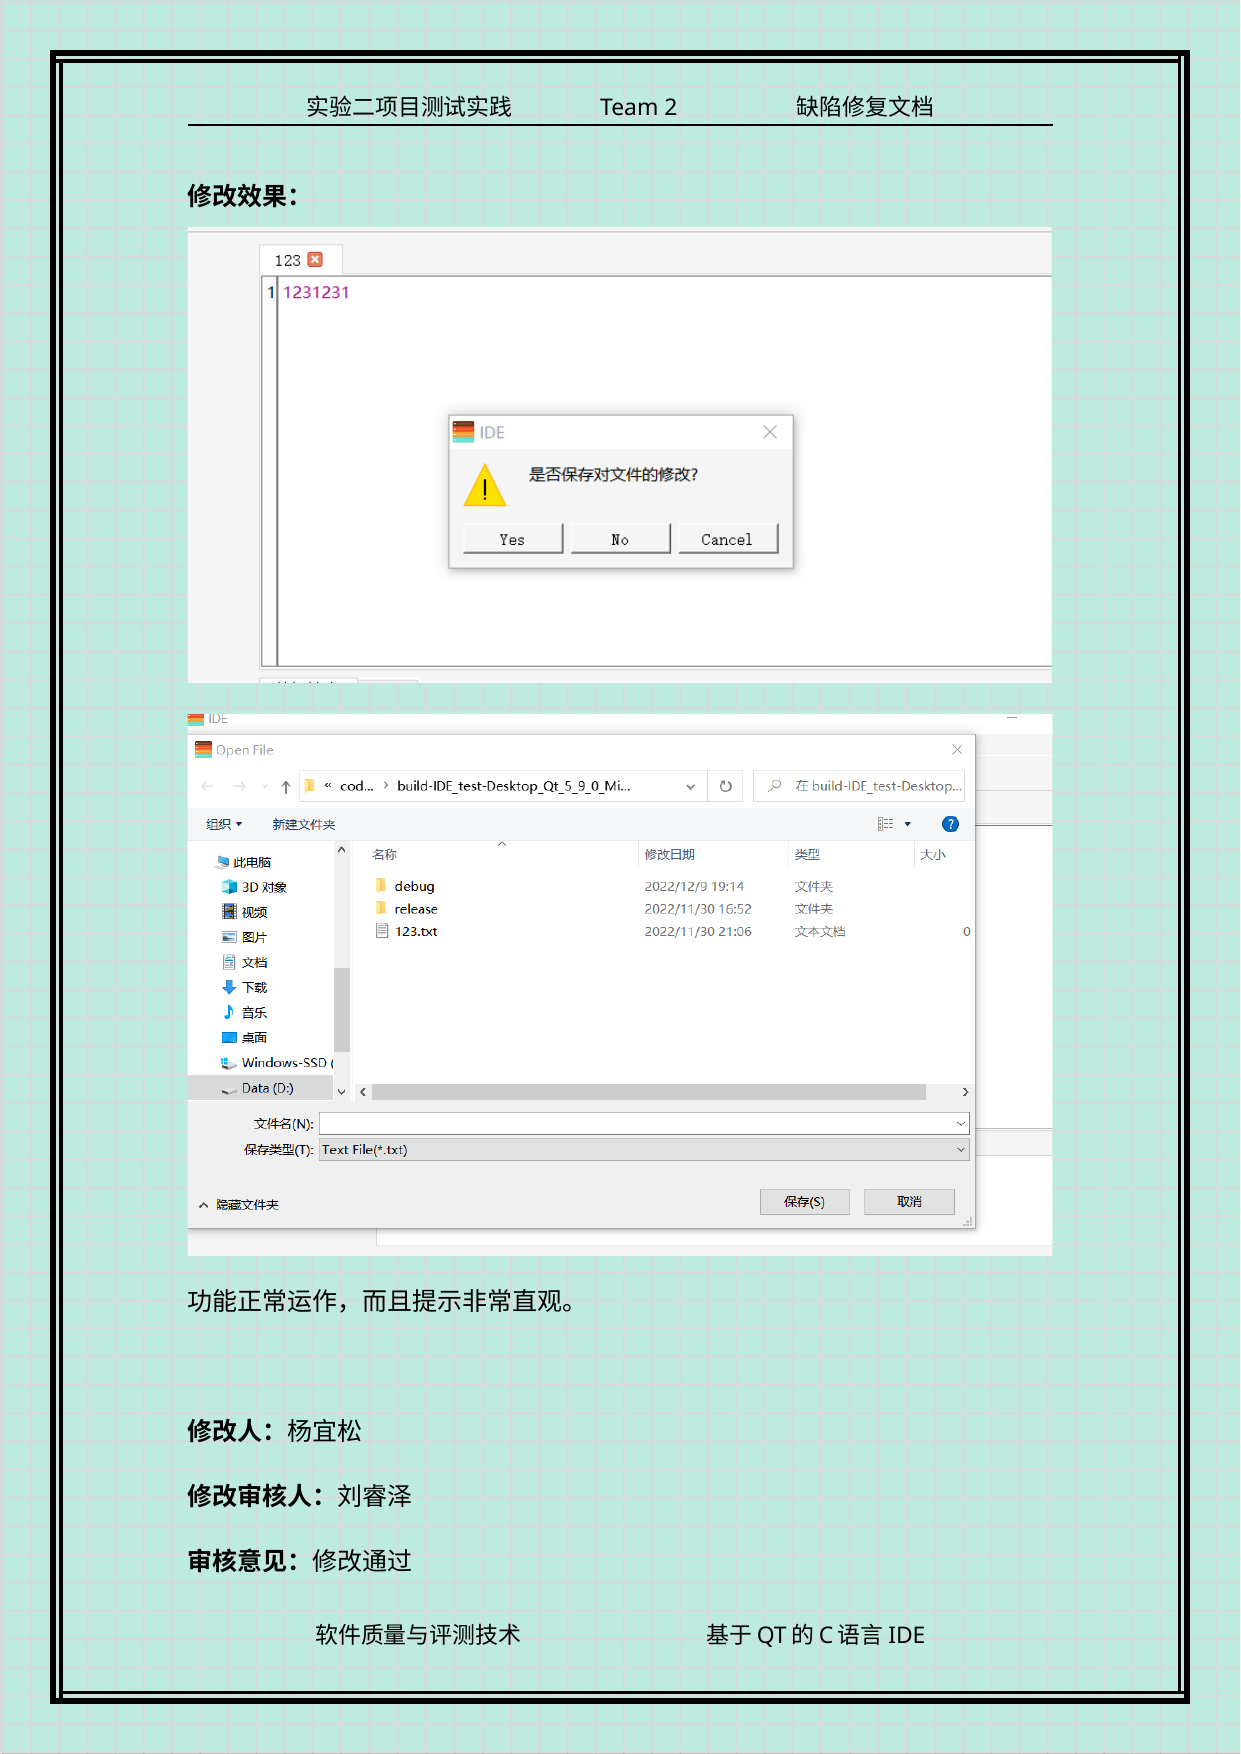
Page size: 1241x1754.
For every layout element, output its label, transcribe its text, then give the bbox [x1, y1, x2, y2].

text 功能正常运作，而且提示非常直观。 [187, 1267, 1053, 1332]
text 审核意见：修改通过 [187, 1527, 1053, 1592]
text 修改审核人：刘睿泽 [187, 1462, 1053, 1527]
picture [0, 0, 1241, 1754]
text 修改效果： [187, 162, 1053, 227]
text 修改人：杨宜松 [187, 1397, 1053, 1462]
